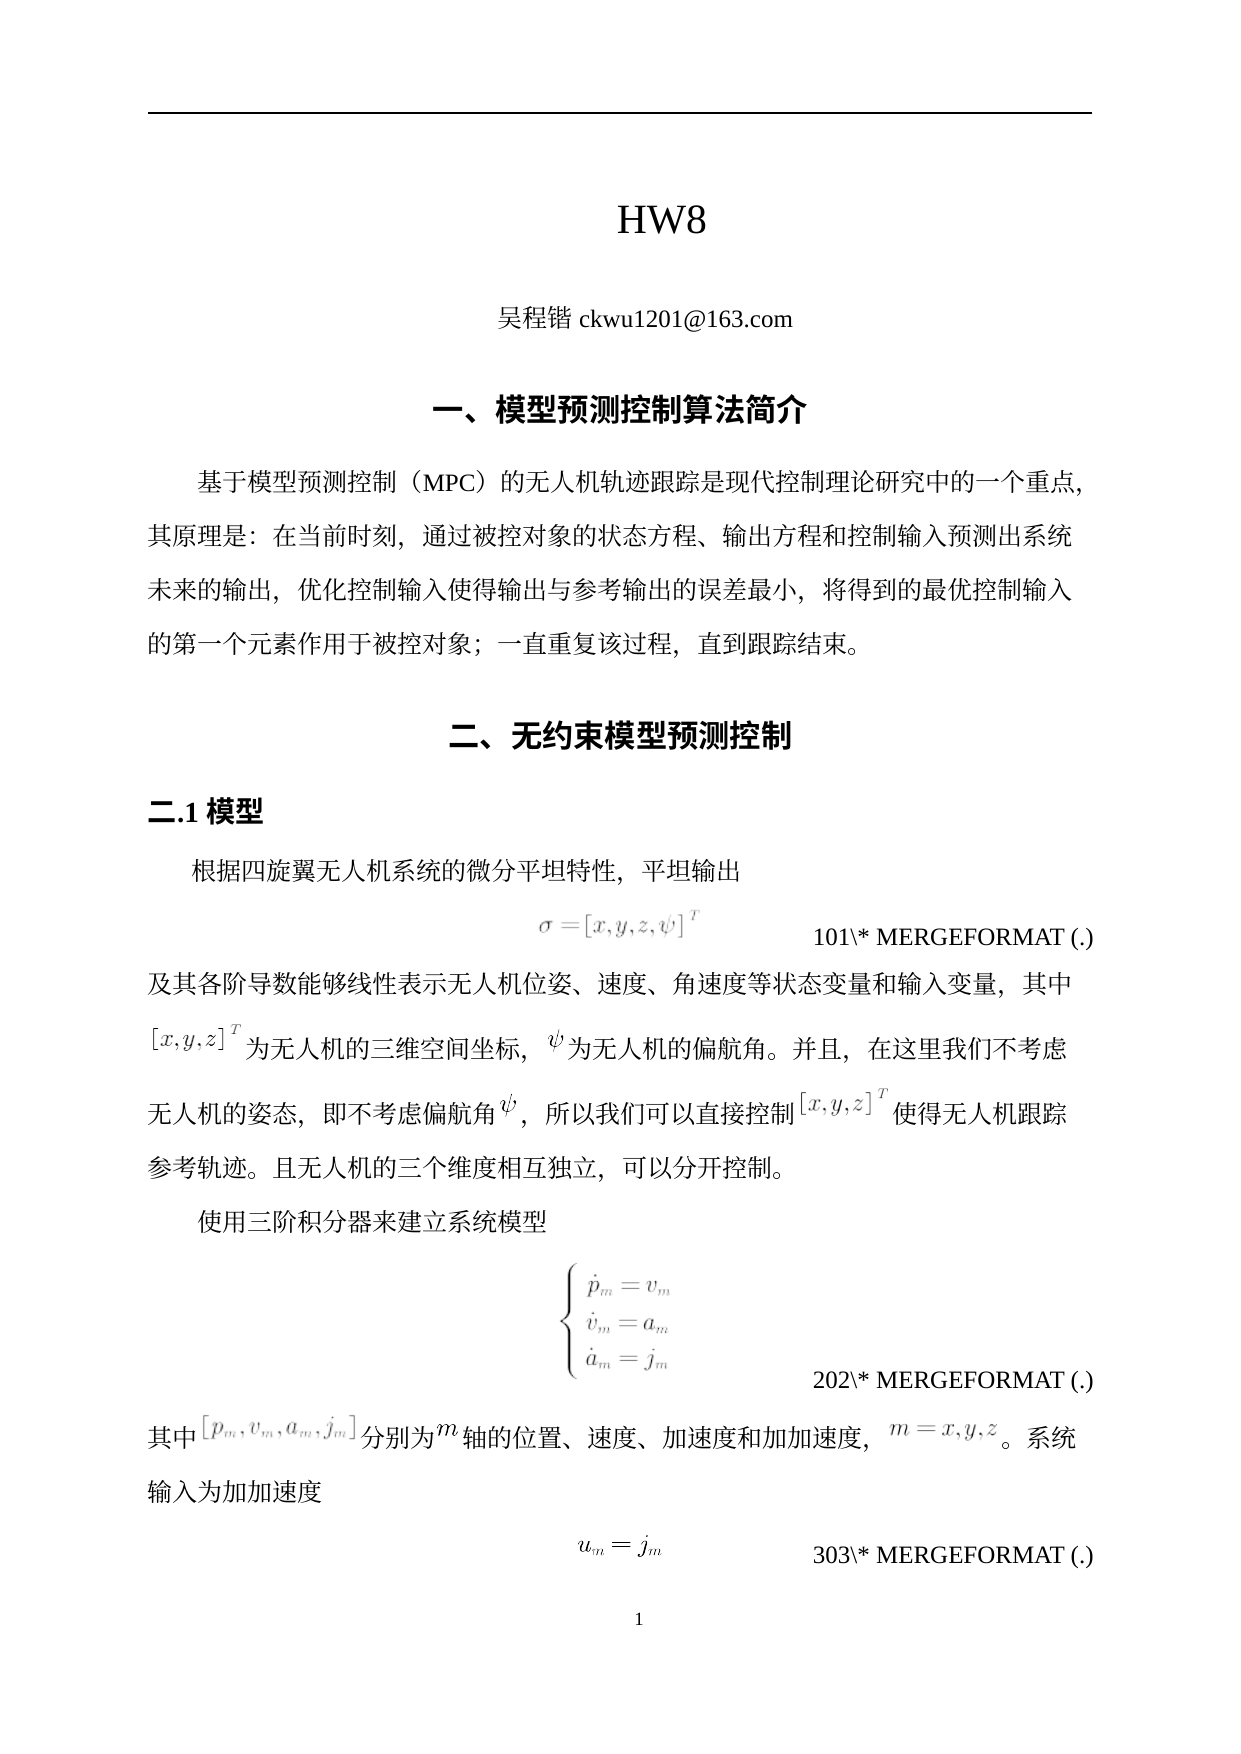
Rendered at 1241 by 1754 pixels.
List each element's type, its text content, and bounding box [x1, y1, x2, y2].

subtitle 模型 [148, 788, 1092, 831]
text 基于模型预测控制（MPC）的无人机轨迹跟踪是现代控制理论研究中的一个重点，其原理是：在当前时刻，通过被控对象的状态方程、输出方程和控制输入预测出系统未来的输出，优化控制输入使得输出与参考输出的误差最小，将得到的最优控制输入的第一个元素作用于被控对象；一直重复该过程，直到跟踪结束。 [148, 463, 1092, 660]
text 使用三阶积分器来建立系统模型 [148, 1202, 1092, 1238]
text HW8 [148, 194, 1092, 242]
subtitle 模型预测控制算法简介 [148, 385, 1092, 430]
text 其中分别为轴的位置、速度、加速度和加加速度，。系统输入为加加速度 [148, 1408, 1092, 1508]
text 吴程锴 ckwu1201@163.com [148, 299, 1092, 335]
subtitle 无约束模型预测控制 [148, 711, 1092, 756]
text 及其各阶导数能够线性表示无人机位姿、速度、角速度等状态变量和输入变量，其中为无人机的三维空间坐标，为无人机的偏航角。并且，在这里我们不考虑无人机的姿态，即不考虑偏航角，所以我们可以直接控制使得无人机跟踪参考轨迹。且无人机的三个维度相互独立，可以分开控制。 [148, 965, 1092, 1184]
text 根据四旋翼无人机系统的微分平坦特性，平坦输出 [148, 852, 1092, 888]
